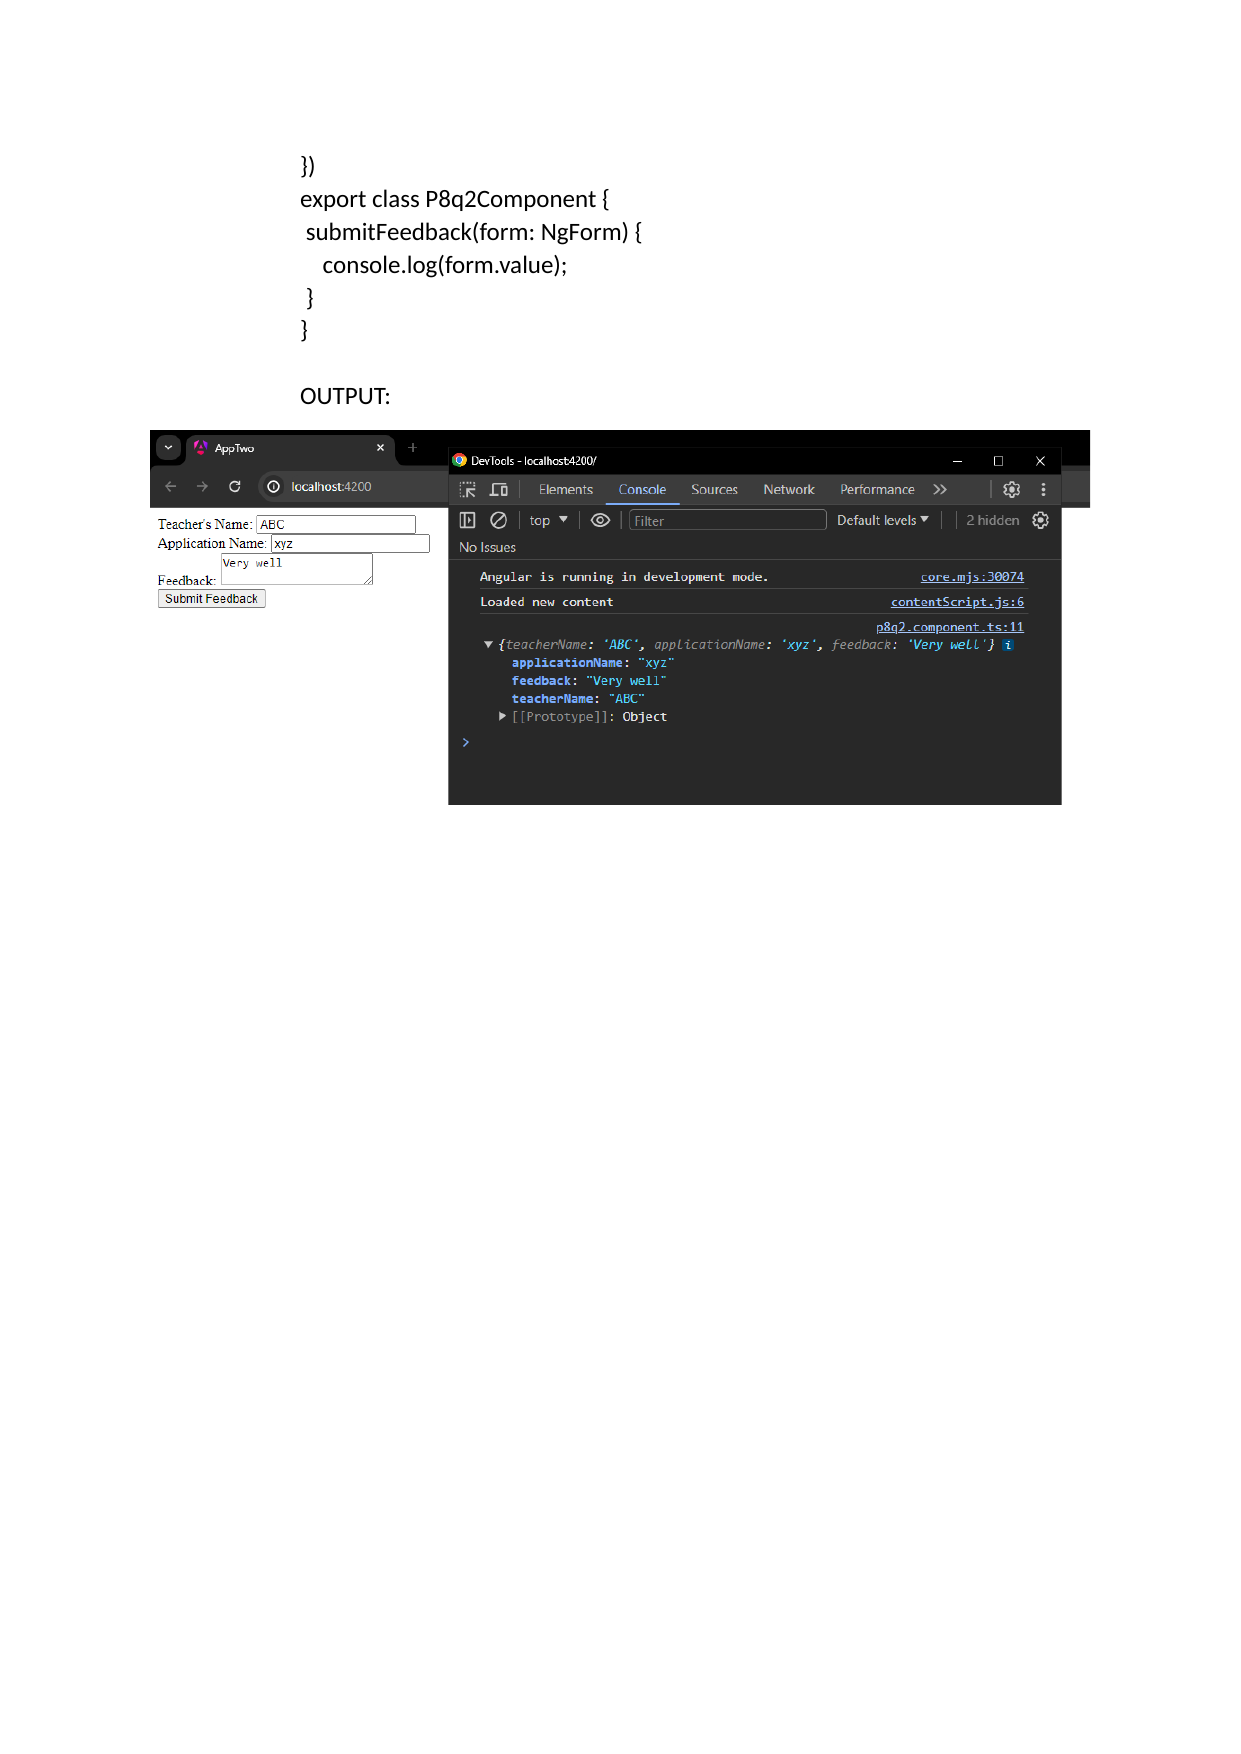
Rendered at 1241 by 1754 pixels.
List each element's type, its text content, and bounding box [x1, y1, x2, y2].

list } [300, 314, 1090, 345]
list } [300, 282, 1090, 312]
picture [150, 430, 1091, 805]
list export class P8q2Component { [300, 183, 1090, 213]
list submitFeedback(form: NgForm) { [300, 216, 1090, 246]
list console.log(form.value); [300, 249, 1090, 279]
list OUTPUT: [300, 380, 1090, 411]
list }) [300, 150, 1090, 181]
